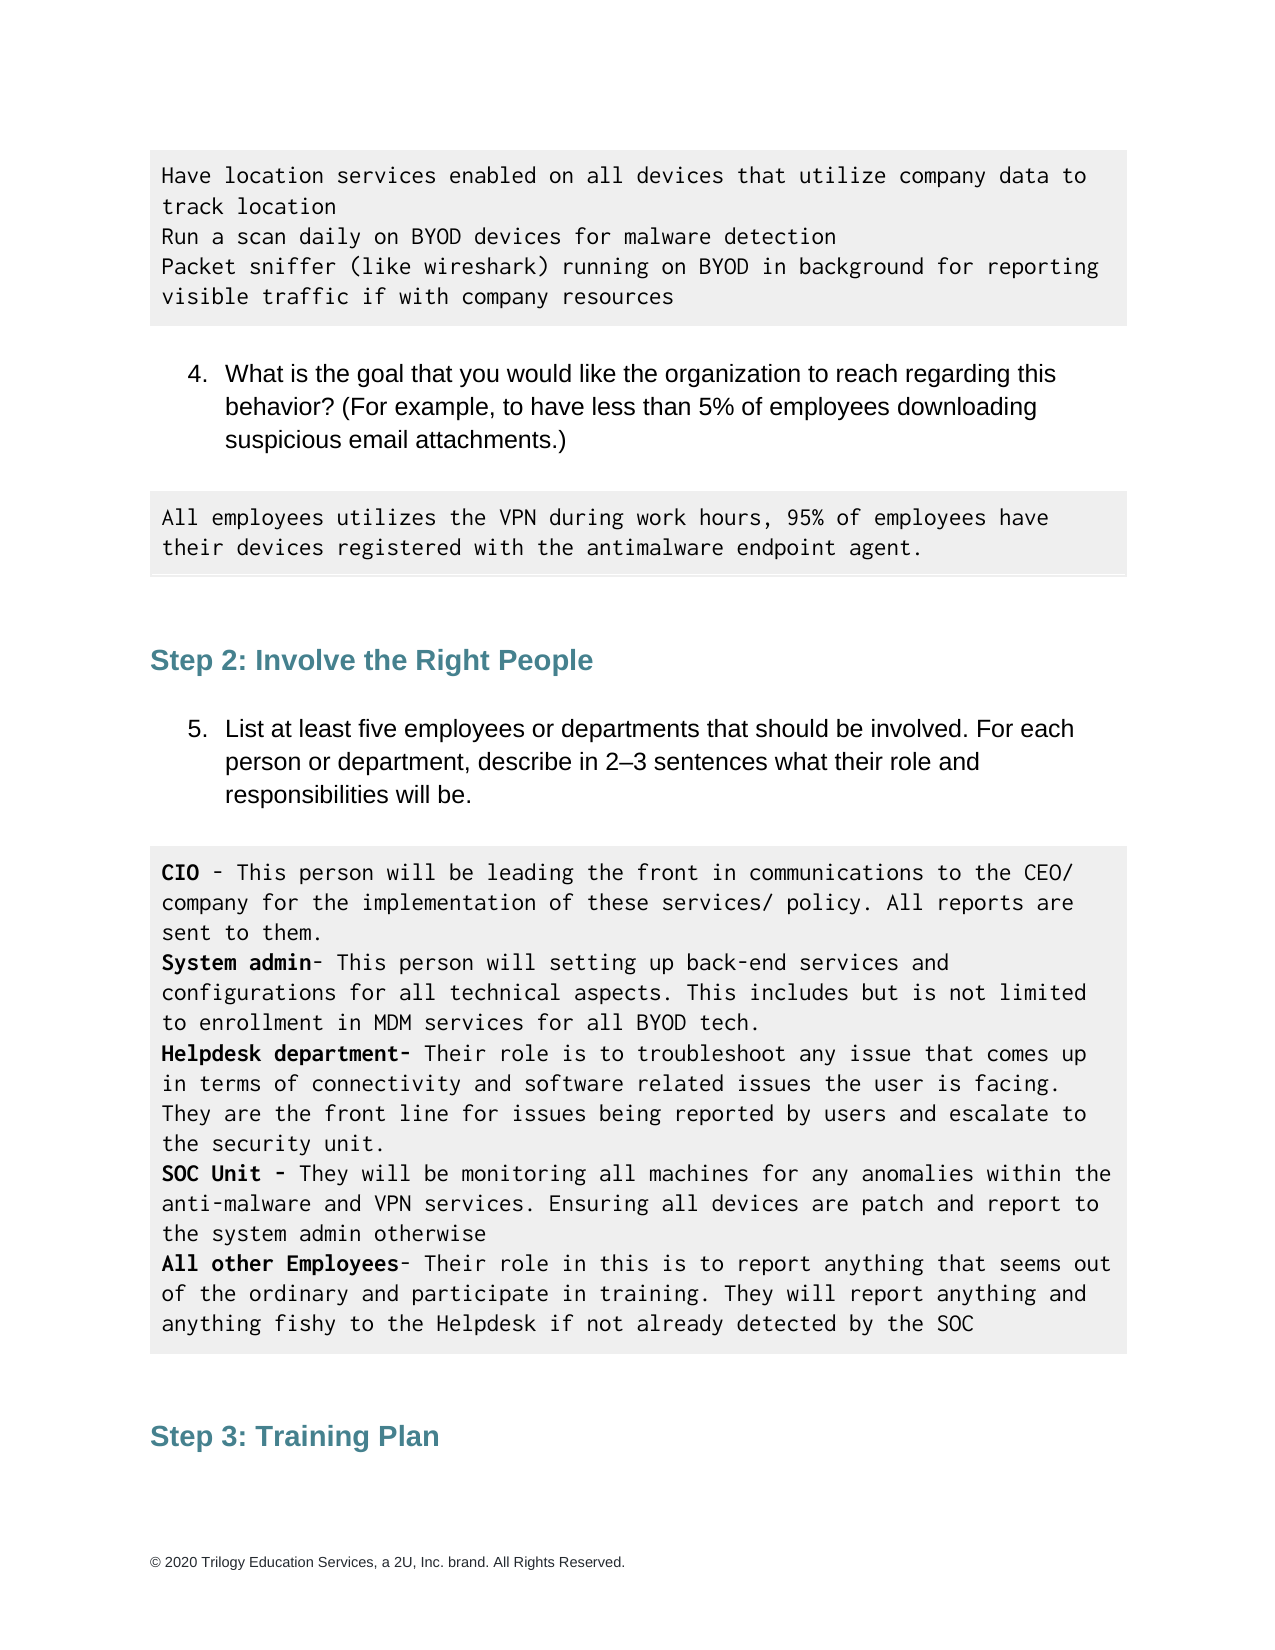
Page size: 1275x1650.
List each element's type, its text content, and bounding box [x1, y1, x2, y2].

list List at least five employees or departments that should be involved. For each person or department, describe in 2–3 sentences what their role and responsibilities will be. [187, 714, 1125, 809]
subtitle Step 3: Training Plan [150, 1419, 1125, 1453]
table_header All employees utilizes the VPN during work hours, 95% of employees have their devices registered with the antimalware endpoint agent. [152, 493, 1125, 574]
table_header CIO - This person will be leading the front in communications to the CEO/ company for the implementation of these services/ policy. All reports are sent to them. System admin- This person will setting up back-end services and configurations for all technical aspects. This includes but is not limited to enrollment in MDM services for all BYOD tech. Helpdesk department- Their role is to troubleshoot any issue that comes up in terms of connectivity and software related issues the user is facing. They are the front line for issues being reported by users and escalate to the security unit. SOC Unit - They will be monitoring all machines for any anomalies within the anti-malware and VPN services. Ensuring all devices are patch and report to the system admin otherwise All other Employees- Their role in this is to report anything that seems out of the ordinary and participate in training. They will report anything and anything fishy to the Helpdesk if not already detected by the SOC [152, 849, 1125, 1351]
subtitle Step 2: Involve the Right People [150, 643, 1125, 676]
table_header Have location services enabled on all devices that utilize company data to track location Run a scan daily on BYOD devices for malware detection Packet sniffer (like wireshark) running on BYOD in background for reporting visible traffic if with company resources [152, 152, 1125, 324]
list What is the goal that you would like the organization to reach regarding this behavior? (For example, to have less than 5% of employees downloading suspicious email attachments.) [187, 359, 1125, 454]
